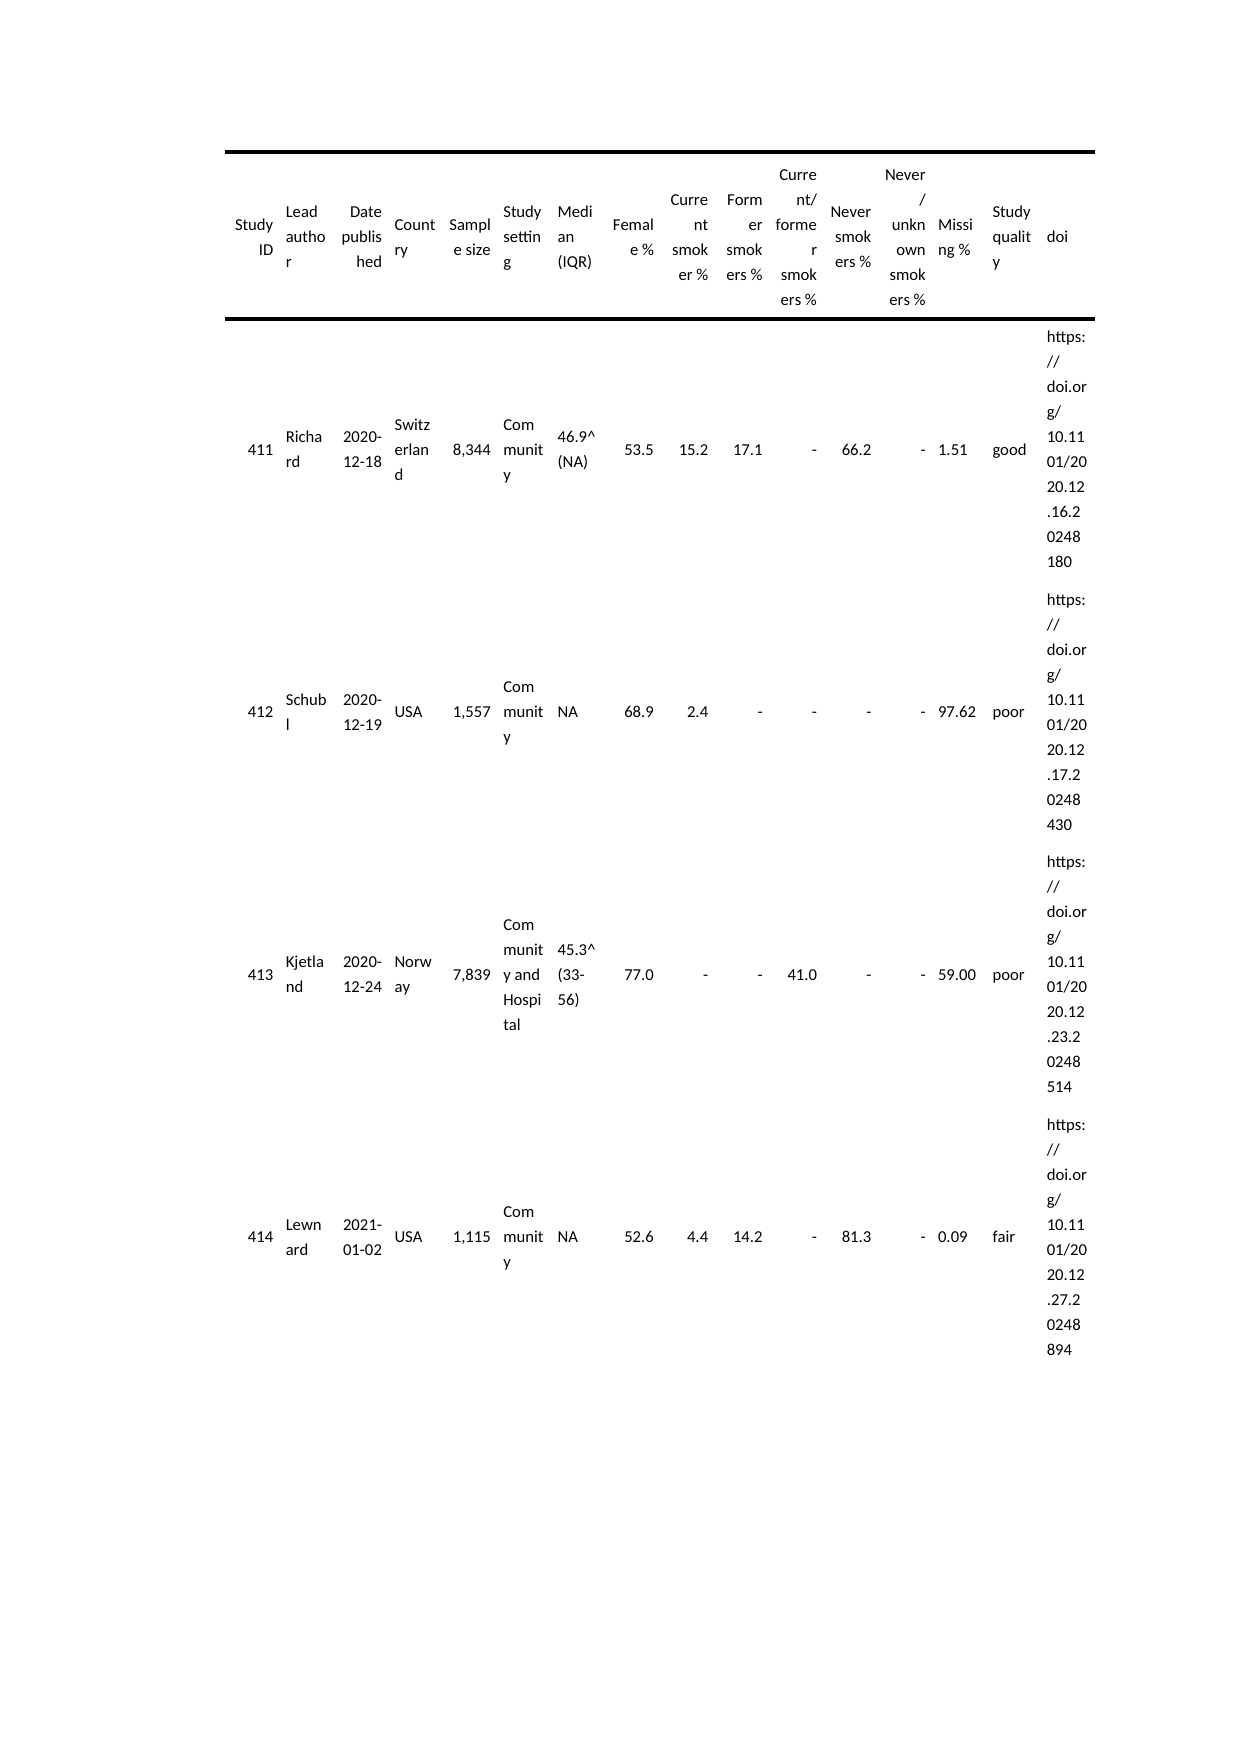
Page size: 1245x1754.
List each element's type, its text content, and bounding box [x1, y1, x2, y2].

table_header Missing % [932, 154, 986, 317]
table_header Current/former smokers % [769, 154, 823, 317]
table_header Lead author [279, 154, 334, 317]
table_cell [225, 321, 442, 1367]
table_header Date published [334, 154, 388, 317]
table_header Study setting [497, 154, 551, 317]
table_header Country [388, 154, 442, 317]
table_header Study ID [225, 154, 279, 317]
table_header Never/unknown smokers % [877, 154, 932, 317]
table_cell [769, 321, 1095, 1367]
table_header Sample size [443, 154, 497, 317]
table_header Study quality [986, 154, 1040, 317]
table_header Median (IQR) [551, 154, 606, 317]
table_header Current smoker % [660, 154, 714, 317]
table_header Female % [606, 154, 660, 317]
table_header Former smokers % [714, 154, 768, 317]
table_header Never smokers % [823, 154, 877, 317]
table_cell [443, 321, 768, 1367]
table_header doi [1040, 154, 1095, 317]
